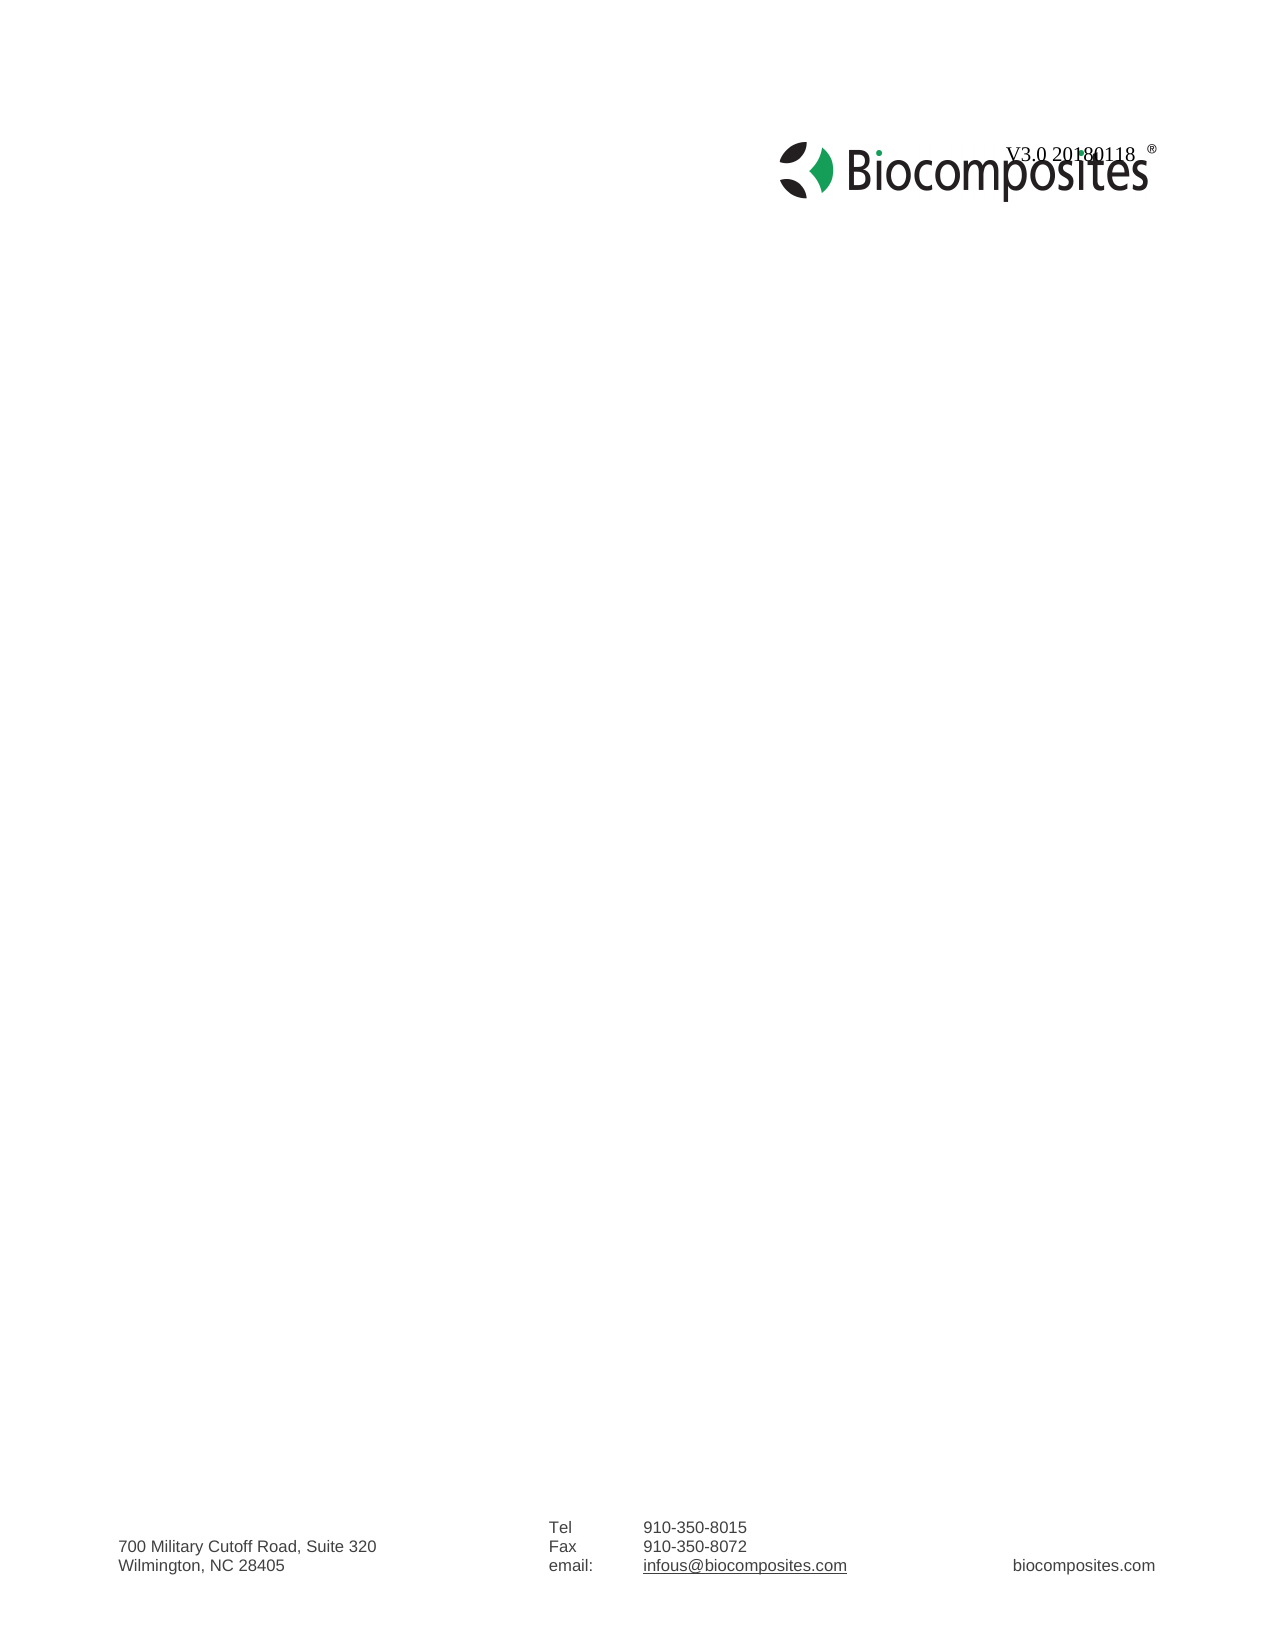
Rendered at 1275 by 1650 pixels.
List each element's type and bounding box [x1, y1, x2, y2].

picture [779, 141, 1157, 202]
